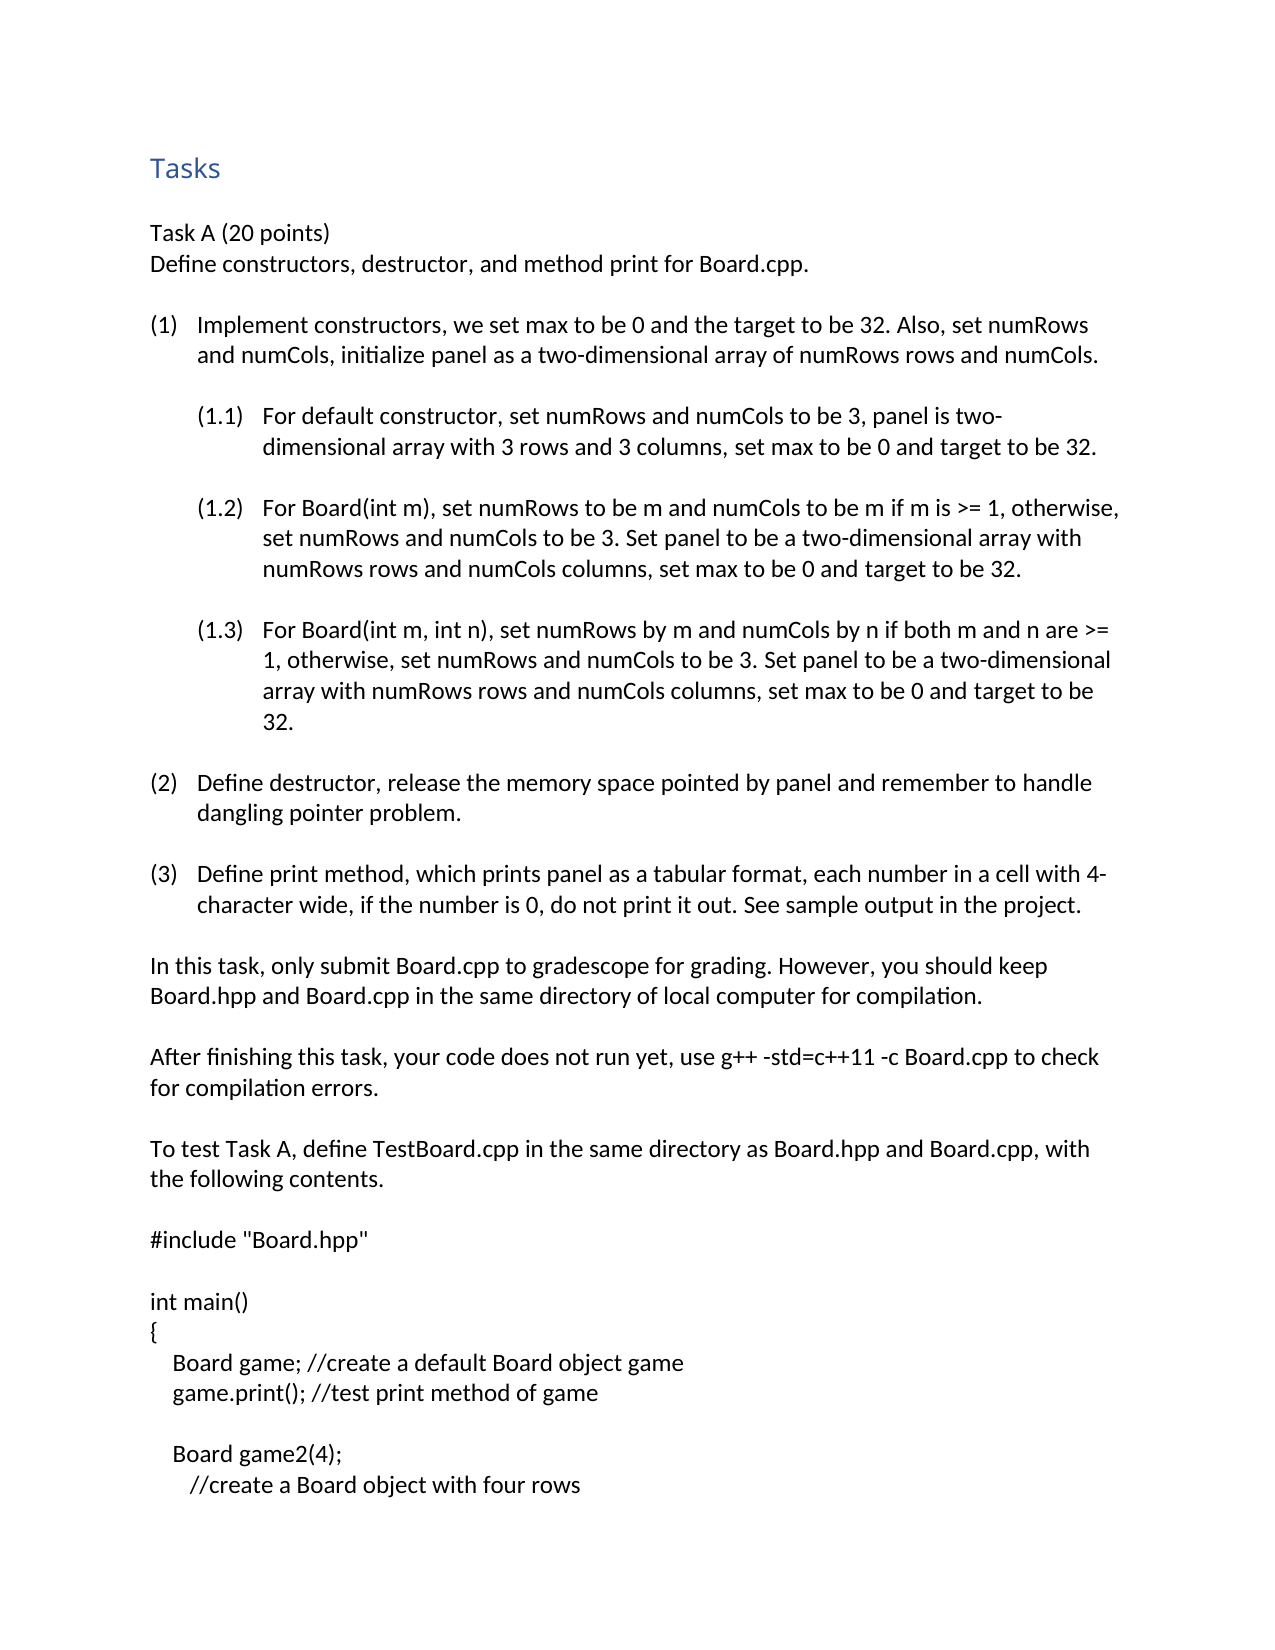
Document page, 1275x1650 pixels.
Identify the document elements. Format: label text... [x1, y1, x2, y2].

text In this task, only submit Board.cpp to gradescope for grading. However, you should keep Board.hpp and Board.cpp in the same directory of local computer for compilation. [150, 950, 1125, 1011]
list For Board(int m, int n), set numRows by m and numCols by n if both m and n are >= 1, otherwise, set numRows and numCols to be 3. Set panel to be a two-dimensional array with numRows rows and numCols columns, set max to be 0 and target to be 32. [197, 614, 1125, 736]
list Define destructor, release the memory space pointed by panel and remember to handle dangling pointer problem. [150, 767, 1125, 828]
text Board game2(4); [150, 1438, 1125, 1469]
text { [150, 1316, 1125, 1347]
text //create a Board object with four rows [150, 1469, 1125, 1499]
text int main() [150, 1286, 1125, 1316]
list Define print method, which prints panel as a tabular format, each number in a cell with 4-character wide, if the number is 0, do not print it out. See sample output in the project. [150, 858, 1125, 919]
subtitle Tasks [150, 150, 1125, 187]
text Define constructors, destructor, and method print for Board.cpp. [150, 248, 1125, 278]
text #include "Board.hpp" [150, 1224, 1125, 1255]
text Task A (20 points) [150, 217, 1125, 248]
list Implement constructors, we set max to be 0 and the target to be 32. Also, set numRows and numCols, initialize panel as a two-dimensional array of numRows rows and numCols. [150, 309, 1125, 370]
text After finishing this task, your code does not run yet, use g++ -std=c++11 -c Board.cpp to check for compilation errors. [150, 1041, 1125, 1102]
text Board game; //create a default Board object game [150, 1347, 1125, 1377]
text To test Task A, define TestBoard.cpp in the same directory as Board.hpp and Board.cpp, with the following contents. [150, 1133, 1125, 1194]
list For default constructor, set numRows and numCols to be 3, panel is two-dimensional array with 3 rows and 3 columns, set max to be 0 and target to be 32. [197, 401, 1125, 462]
list For Board(int m), set numRows to be m and numCols to be m if m is >= 1, otherwise, set numRows and numCols to be 3. Set panel to be a two-dimensional array with numRows rows and numCols columns, set max to be 0 and target to be 32. [197, 492, 1125, 584]
text game.print(); //test print method of game [150, 1377, 1125, 1408]
